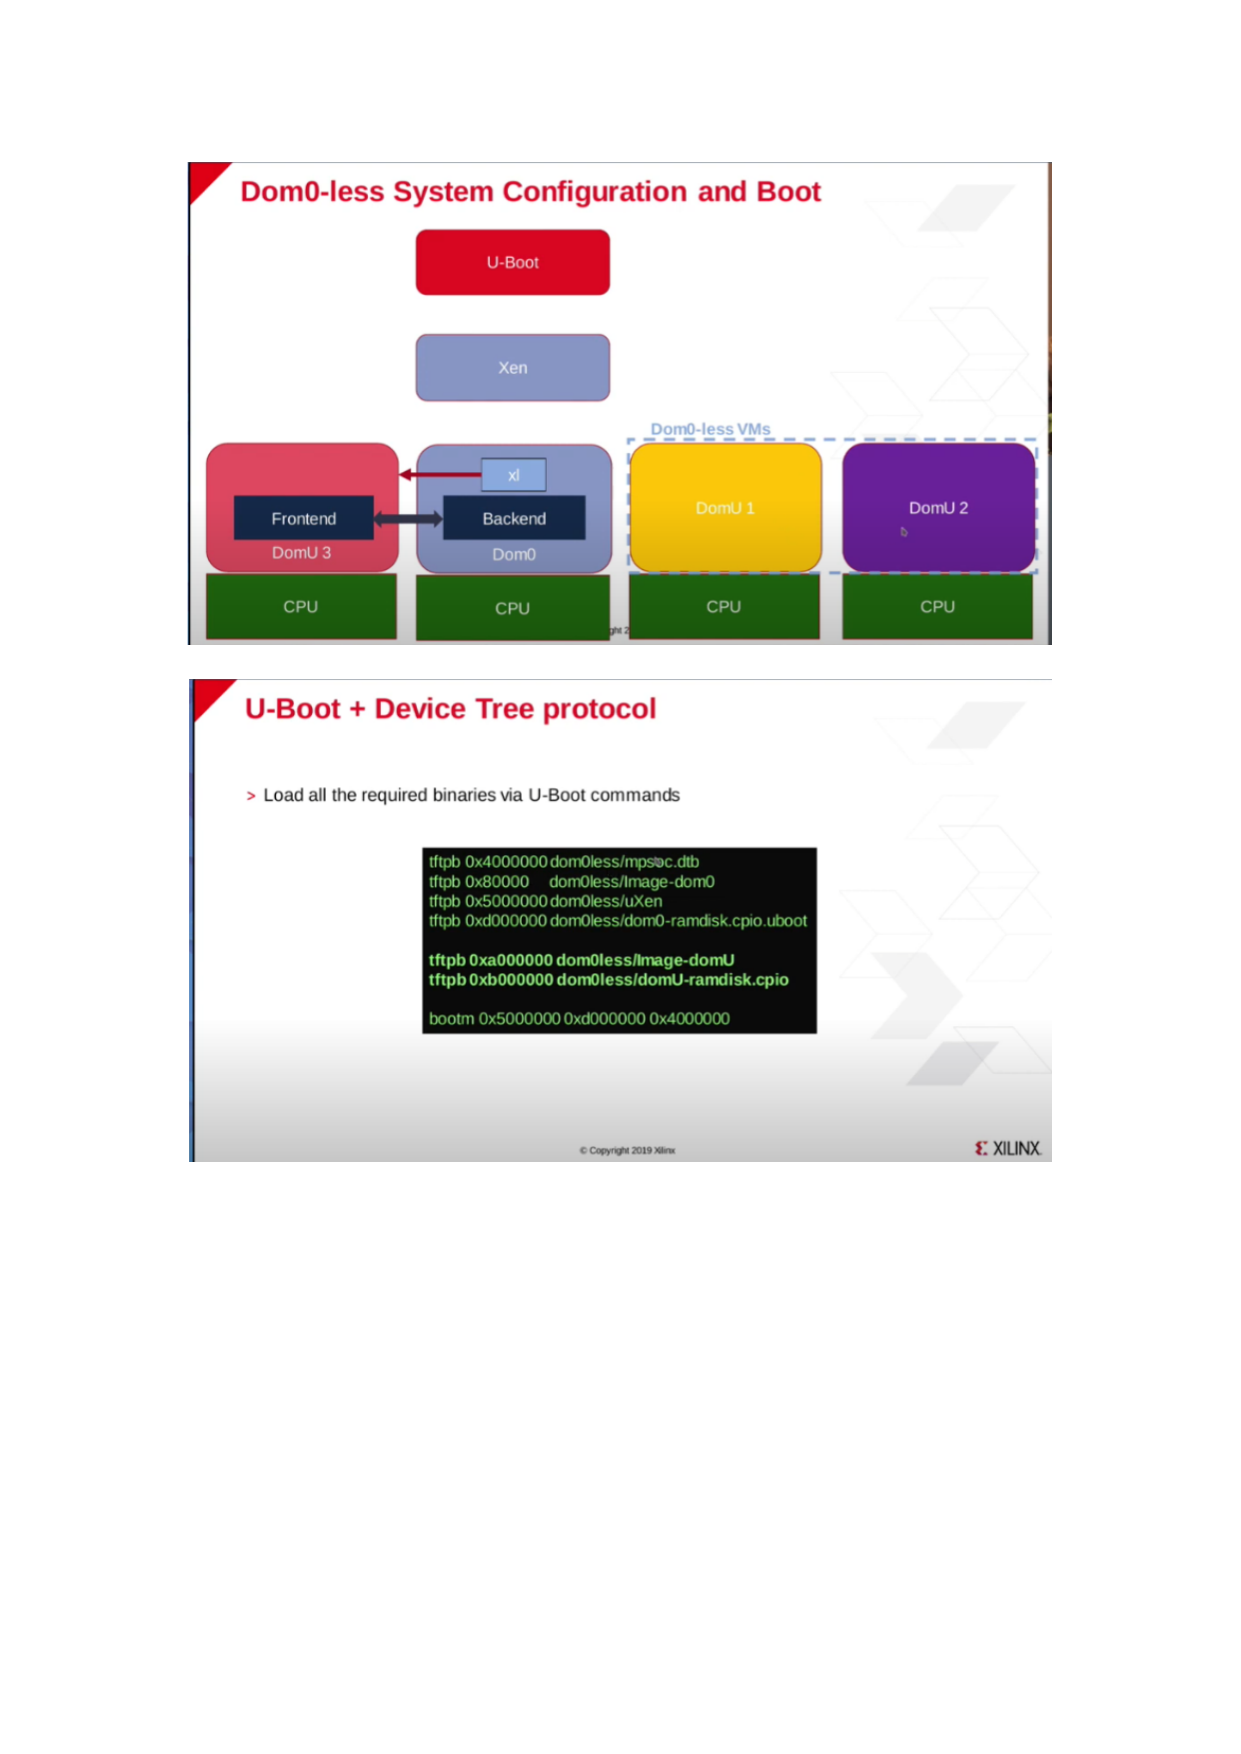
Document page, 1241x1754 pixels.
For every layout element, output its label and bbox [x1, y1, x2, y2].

picture [187, 679, 1052, 1162]
picture [187, 162, 1052, 645]
